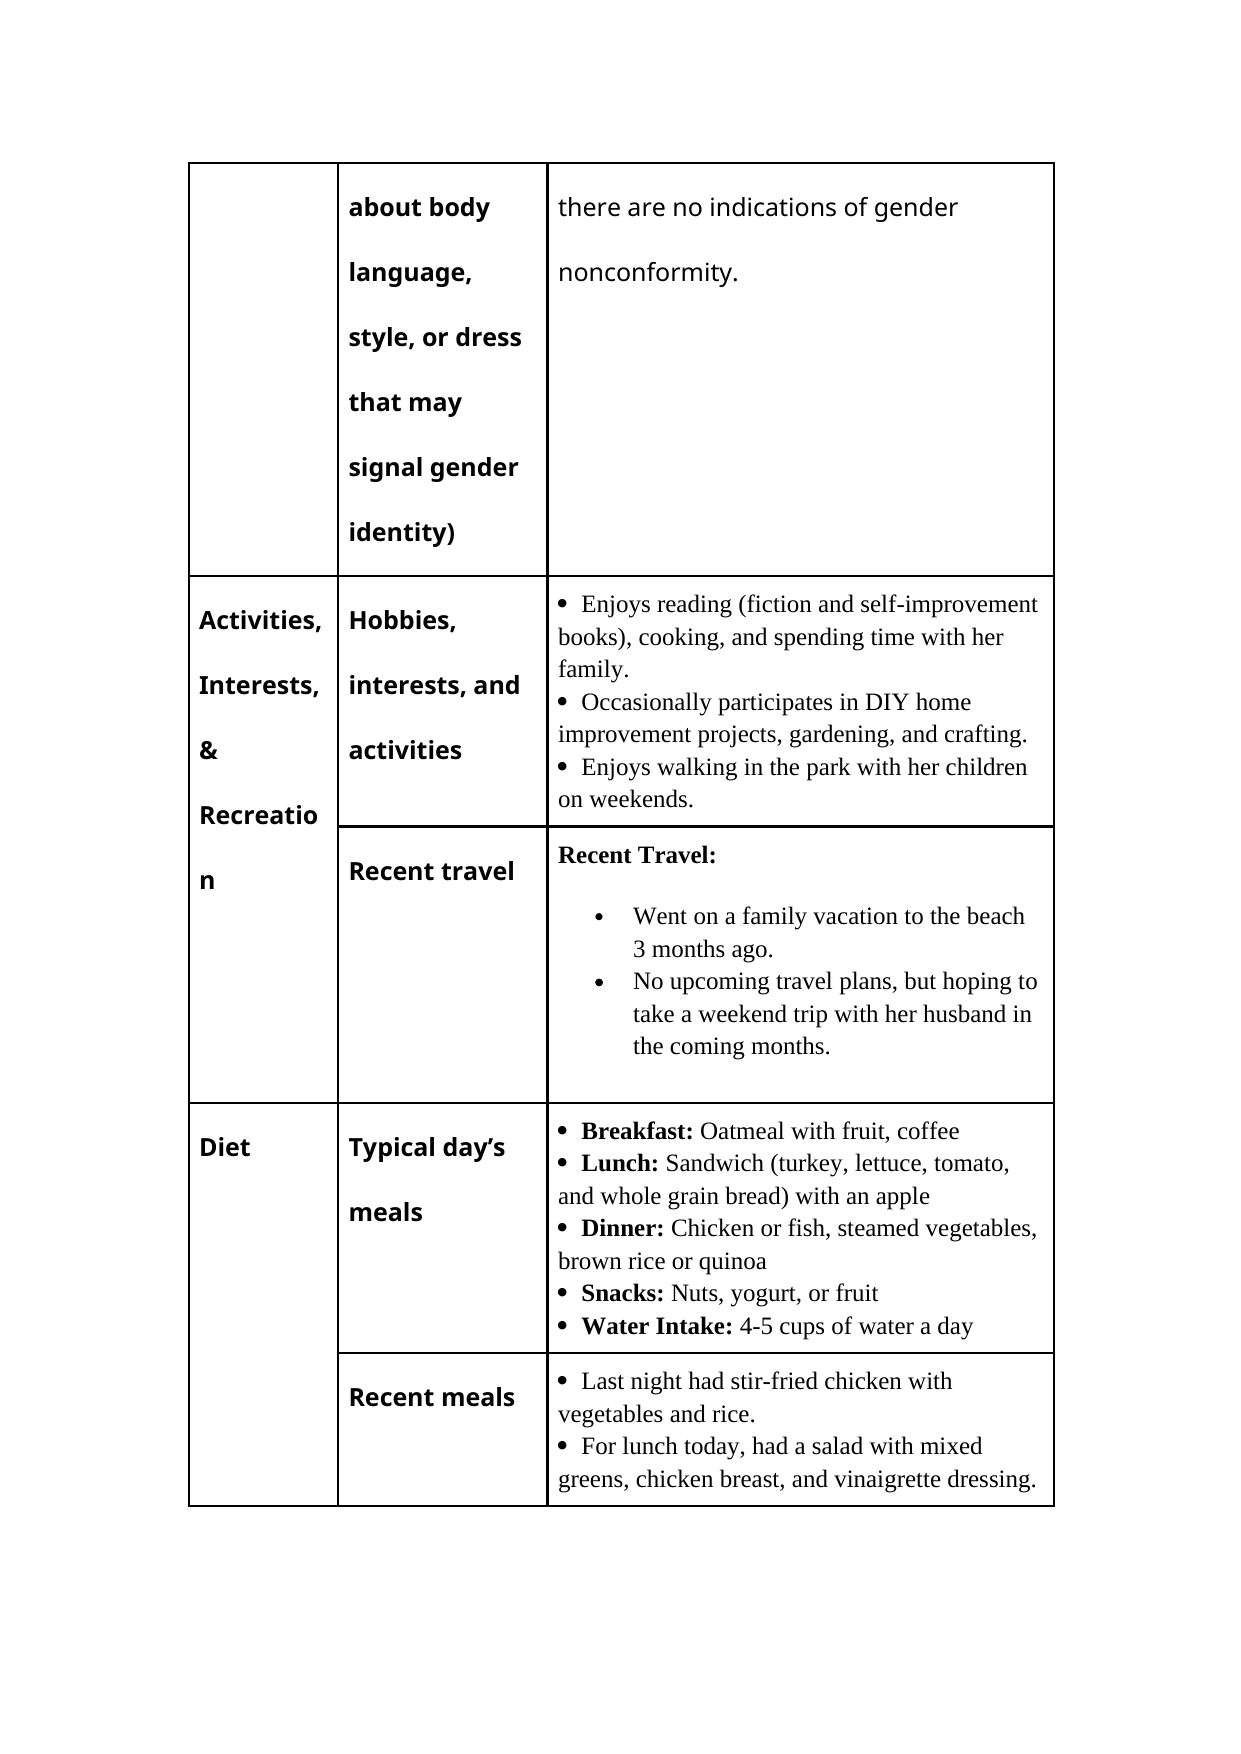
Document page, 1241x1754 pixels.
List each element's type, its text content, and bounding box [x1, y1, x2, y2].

table_cell Diet [190, 1104, 337, 1505]
table_cell · Last night had stir-fried chicken with vegetables and rice. · For lunch today, had a salad with mixed greens, chicken breast, and vinaigrette dressing. [549, 1354, 1053, 1505]
table_cell Recent meals [339, 1354, 546, 1505]
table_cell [549, 164, 1053, 575]
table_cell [339, 164, 546, 575]
table_cell Hobbies, interests, and activities [339, 577, 546, 825]
table_cell Recent Travel: Went on a family vacation to the beach 3 months ago. No upcoming travel plans, but hoping to take a weekend trip with her husband in the coming months. [549, 828, 1053, 1102]
table_cell Recent travel [339, 828, 546, 1102]
table_cell · Enjoys reading (fiction and self-improvement books), cooking, and spending time with her family. · Occasionally participates in DIY home improvement projects, gardening, and crafting. · Enjoys walking in the park with her children on weekends. [549, 577, 1053, 825]
table_cell Typical day’s meals [339, 1104, 546, 1352]
table_cell Activities, Interests, & Recreation [190, 577, 337, 1102]
table_cell · Breakfast: Oatmeal with fruit, coffee · Lunch: Sandwich (turkey, lettuce, tomato, and whole grain bread) with an apple · Dinner: Chicken or fish, steamed vegetables, brown rice or quinoa · Snacks: Nuts, yogurt, or fruit · Water Intake: 4-5 cups of water a day [549, 1104, 1053, 1352]
